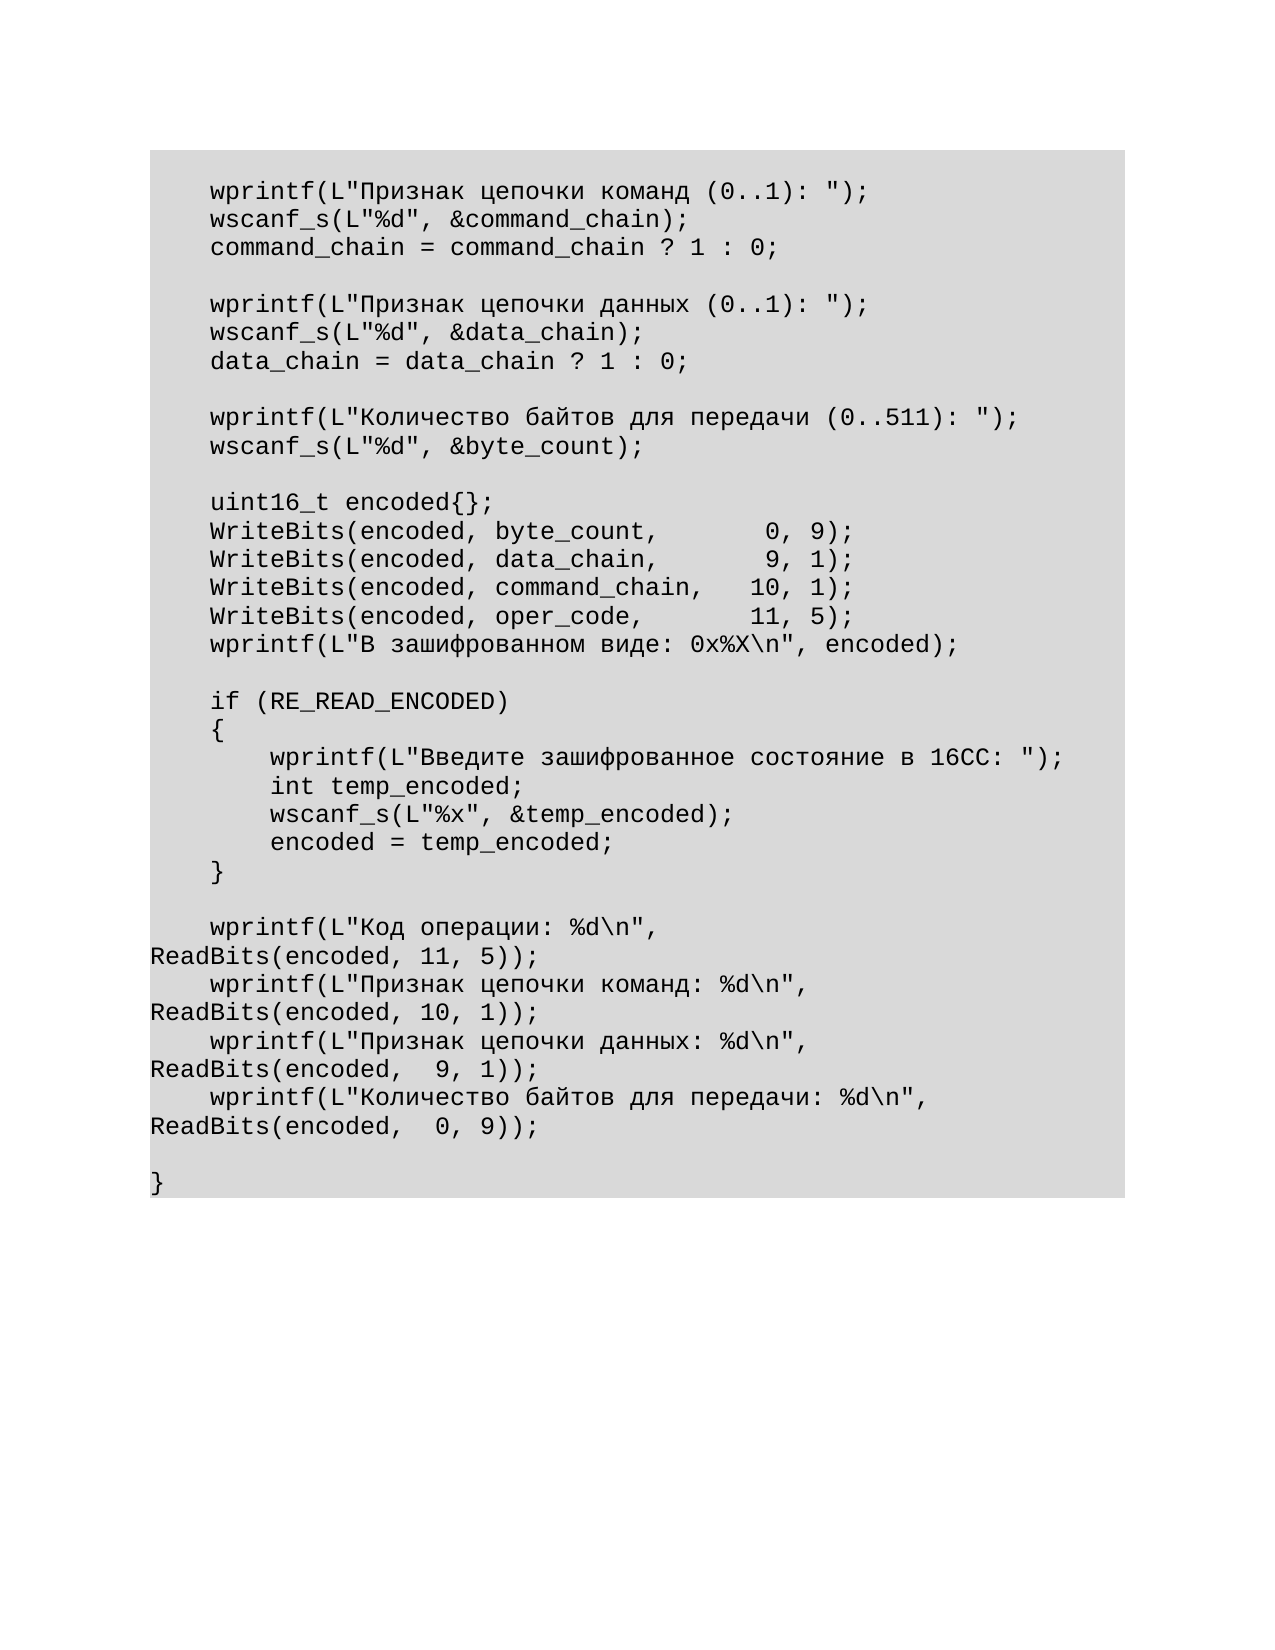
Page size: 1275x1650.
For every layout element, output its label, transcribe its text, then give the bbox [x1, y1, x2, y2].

text { [150, 717, 1125, 745]
text WriteBits(encoded, data_chain, 9, 1); [150, 547, 1125, 575]
text if (RE_READ_ENCODED) [150, 688, 1125, 717]
text WriteBits(encoded, byte_count, 0, 9); [150, 518, 1125, 547]
text data_chain = data_chain ? 1 : 0; [150, 348, 1125, 377]
text } [150, 858, 1125, 887]
text wscanf_s(L"%x", &temp_encoded); [150, 802, 1125, 830]
text WriteBits(encoded, command_chain, 10, 1); [150, 575, 1125, 603]
text wprintf(L"Признак цепочки данных (0..1): "); [150, 292, 1125, 320]
text wprintf(L"Признак цепочки данных: %d\n", ReadBits(encoded, 9, 1)); [150, 1028, 1125, 1085]
text wprintf(L"Введите зашифрованное состояние в 16СС: "); [150, 745, 1125, 773]
text command_chain = command_chain ? 1 : 0; [150, 235, 1125, 263]
text } [150, 1170, 1125, 1198]
text uint16_t encoded{}; [150, 490, 1125, 518]
text wprintf(L"Признак цепочки команд (0..1): "); [150, 178, 1125, 207]
text wscanf_s(L"%d", &byte_count); [150, 433, 1125, 462]
text int temp_encoded; [150, 773, 1125, 802]
text wprintf(L"В зашифрованном виде: 0x%X\n", encoded); [150, 632, 1125, 660]
text encoded = temp_encoded; [150, 830, 1125, 858]
text wscanf_s(L"%d", &data_chain); [150, 320, 1125, 348]
text WriteBits(encoded, oper_code, 11, 5); [150, 603, 1125, 632]
text wprintf(L"Количество байтов для передачи (0..511): "); [150, 405, 1125, 433]
text wscanf_s(L"%d", &command_chain); [150, 207, 1125, 235]
text wprintf(L"Признак цепочки команд: %d\n", ReadBits(encoded, 10, 1)); [150, 972, 1125, 1028]
text wprintf(L"Количество байтов для передачи: %d\n", ReadBits(encoded, 0, 9)); [150, 1085, 1125, 1142]
text wprintf(L"Код операции: %d\n", ReadBits(encoded, 11, 5)); [150, 915, 1125, 972]
